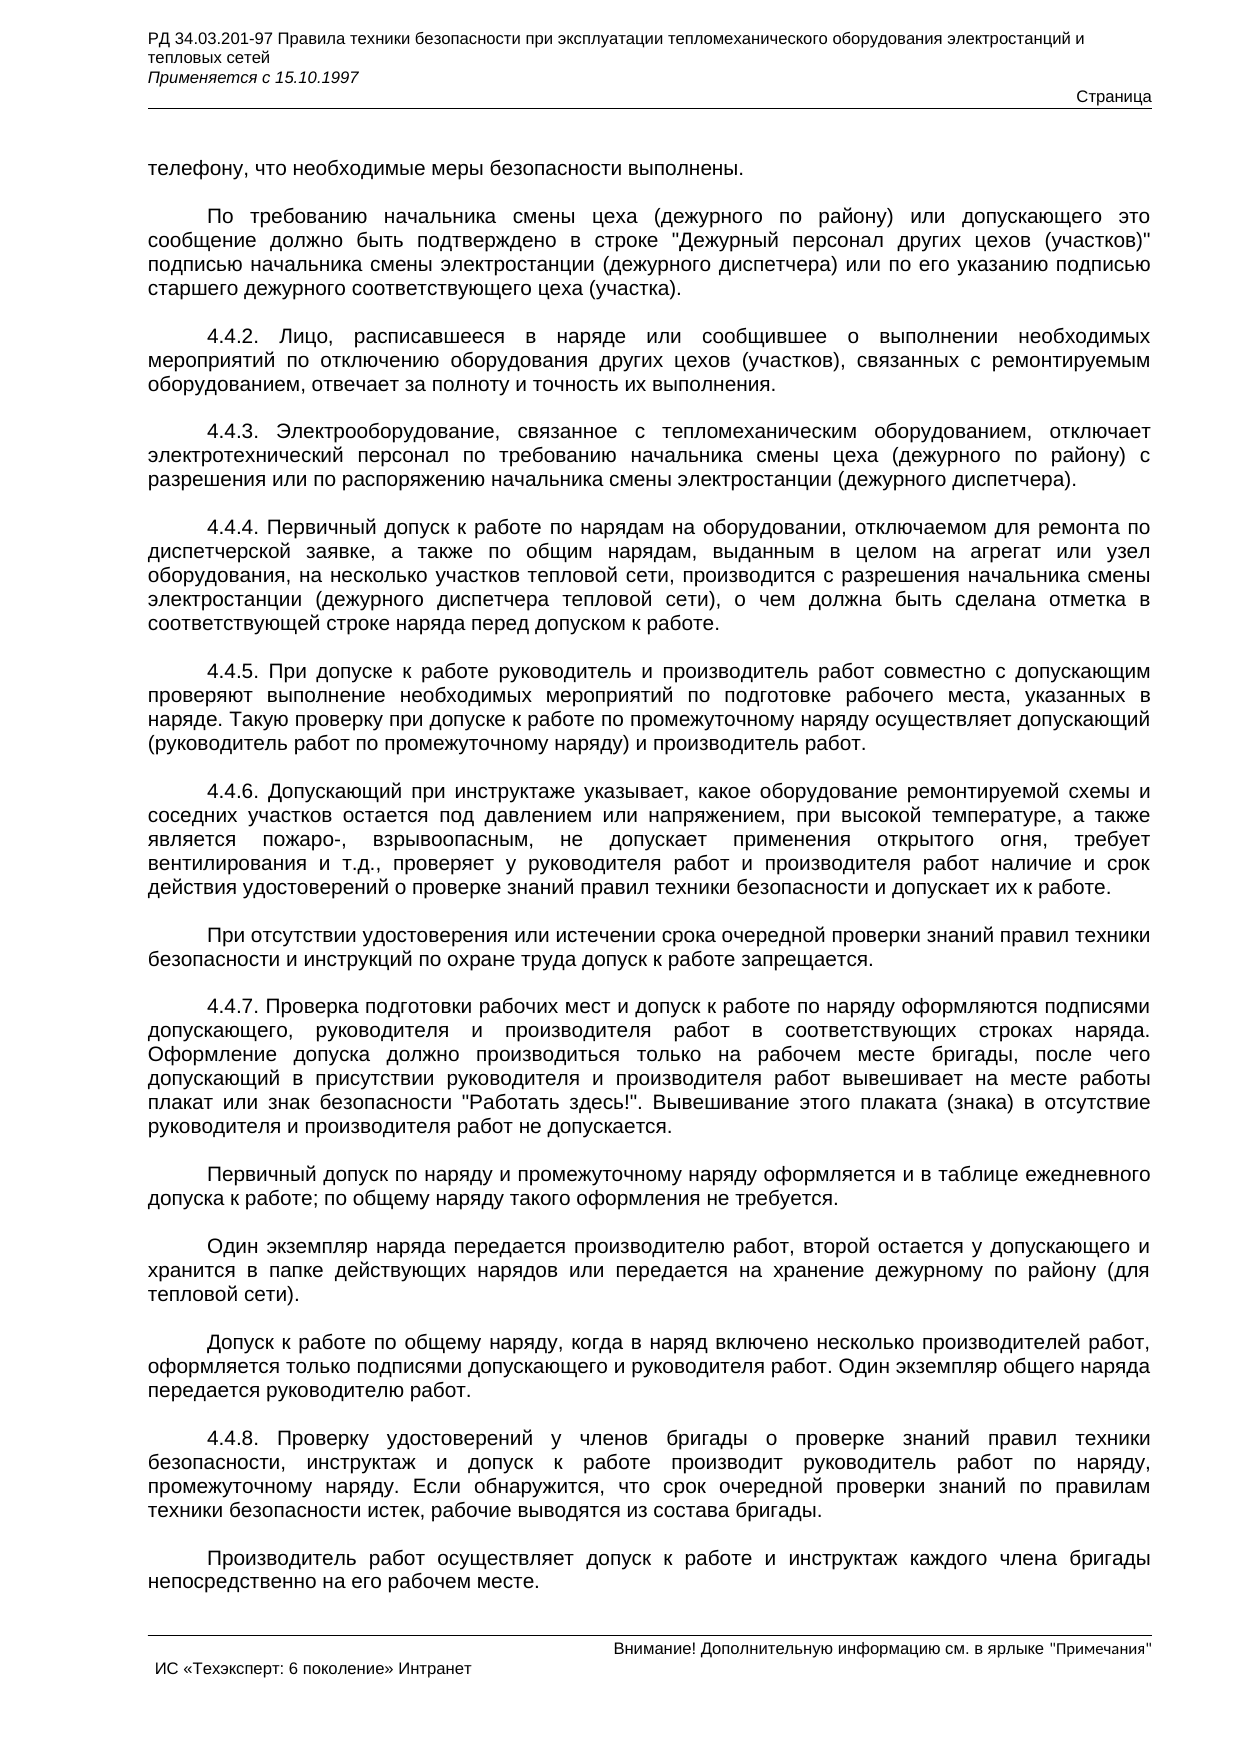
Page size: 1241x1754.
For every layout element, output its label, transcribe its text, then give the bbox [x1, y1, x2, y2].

text Первичный допуск по наряду и промежуточному наряду оформляется и в таблице ежедневного допуска к работе; по общему наряду такого оформления не требуется. [148, 1162, 1152, 1210]
text 4.4.4. Первичный допуск к работе по нарядам на оборудовании, отключаемом для ремонта по диспетчерской заявке, а также по общим нарядам, выданным в целом на агрегат или узел оборудования, на несколько участков тепловой сети, производится с разрешения начальника смены электростанции (дежурного диспетчера тепловой сети), о чем должна быть сделана отметка в соответствующей строке наряда перед допуском к работе. [148, 515, 1152, 635]
text 4.4.5. При допуске к работе руководитель и производитель работ совместно с допускающим проверяют выполнение необходимых мероприятий по подготовке рабочего места, указанных в наряде. Такую проверку при допуске к работе по промежуточному наряду осуществляет допускающий (руководитель работ по промежуточному наряду) и производитель работ. [148, 659, 1152, 755]
text 4.4.2. Лицо, расписавшееся в наряде или сообщившее о выполнении необходимых мероприятий по отключению оборудования других цехов (участков), связанных с ремонтируемым оборудованием, отвечает за полноту и точность их выполнения. [148, 323, 1152, 395]
text По требованию начальника смены цеха (дежурного по району) или допускающего это сообщение должно быть подтверждено в строке "Дежурный персонал других цехов (участков)" подписью начальника смены электростанции (дежурного диспетчера) или по его указанию подписью старшего дежурного соответствующего цеха (участка). [148, 204, 1152, 299]
text Допуск к работе по общему наряду, когда в наряд включено несколько производителей работ, оформляется только подписями допускающего и руководителя работ. Один экземпляр общего наряда передается руководителю работ. [148, 1330, 1152, 1402]
text При отсутствии удостоверения или истечении срока очередной проверки знаний правил техники безопасности и инструкций по охране труда допуск к работе запрещается. [148, 922, 1152, 970]
text 4.4.3. Электрооборудование, связанное с тепломеханическим оборудованием, отключает электротехнический персонал по требованию начальника смены цеха (дежурного по району) с разрешения или по распоряжению начальника смены электростанции (дежурного диспетчера). [148, 419, 1152, 491]
text Производитель работ осуществляет допуск к работе и инструктаж каждого члена бригады непосредственно на его рабочем месте. [148, 1545, 1152, 1593]
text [148, 156, 1152, 180]
text 4.4.6. Допускающий при инструктаже указывает, какое оборудование ремонтируемой схемы и соседних участков остается под давлением или напряжением, при высокой температуре, а также является пожаро-, взрывоопасным, не допускает применения открытого огня, требует вентилирования и т.д., проверяет у руководителя работ и производителя работ наличие и срок действия удостоверений о проверке знаний правил техники безопасности и допускает их к работе. [148, 779, 1152, 898]
text 4.4.8. Проверку удостоверений у членов бригады о проверке знаний правил техники безопасности, инструктаж и допуск к работе производит руководитель работ по наряду, промежуточному наряду. Если обнаружится, что срок очередной проверки знаний по правилам техники безопасности истек, рабочие выводятся из состава бригады. [148, 1426, 1152, 1521]
text 4.4.7. Проверка подготовки рабочих мест и допуск к работе по наряду оформляются подписями допускающего, руководителя и производителя работ в соответствующих строках наряда. Оформление допуска должно производиться только на рабочем месте бригады, после чего допускающий в присутствии руководителя и производителя работ вывешивает на месте работы плакат или знак безопасности "Работать здесь!". Вывешивание этого плаката (знака) в отсутствие руководителя и производителя работ не допускается. [148, 994, 1152, 1138]
text Один экземпляр наряда передается производителю работ, второй остается у допускающего и хранится в папке действующих нарядов или передается на хранение дежурному по району (для тепловой сети). [148, 1234, 1152, 1306]
